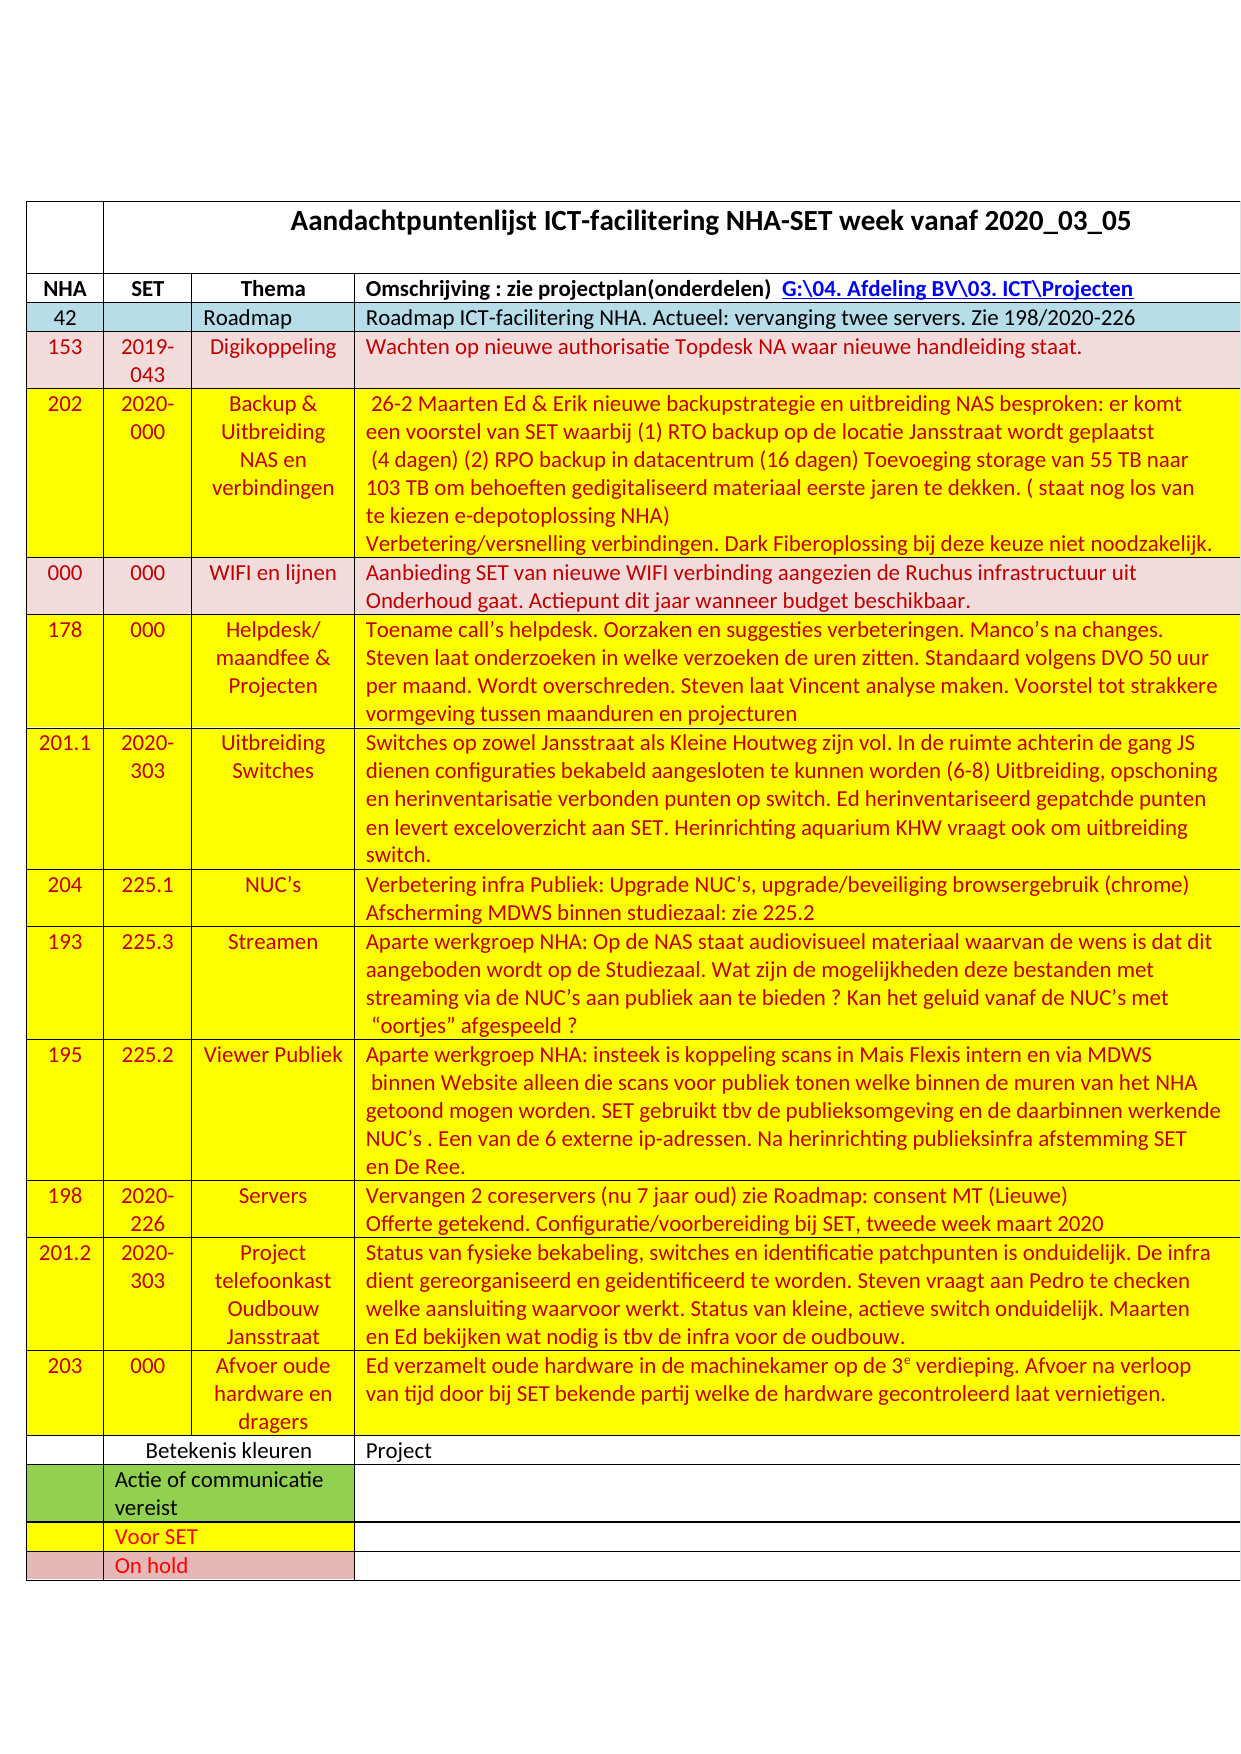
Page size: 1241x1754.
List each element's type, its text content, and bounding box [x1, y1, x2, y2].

table_cell 201.1 [27, 729, 103, 869]
table_cell 178 [27, 615, 103, 727]
table_cell Viewer Publiek [192, 1040, 354, 1180]
table_cell 2020- 303 [104, 1238, 191, 1350]
table_cell Switches op zowel Jansstraat als Kleine Houtweg zijn vol. In de ruimte achterin de gang JS dienen configuraties bekabeld aangesloten te kunnen worden (6-8) Uitbreiding, opschoning en herinventarisatie verbonden punten op switch. Ed herinventariseerd gepatchde punten en levert exceloverzicht aan SET. Herinrichting aquarium KHW vraagt ook om uitbreiding switch. [355, 729, 1240, 869]
table_header Aandachtpuntenlijst ICT-facilitering NHA-SET week vanaf 2020_03_05 [104, 202, 1240, 273]
table_cell Streamen [192, 927, 354, 1039]
table_cell Aanbieding SET van nieuwe WIFI verbinding aangezien de Ruchus infrastructuur uit Onderhoud gaat. Actiepunt dit jaar wanneer budget beschikbaar. [355, 558, 1240, 614]
table_cell Uitbreiding Switches [192, 729, 354, 869]
table_cell Toename call’s helpdesk. Oorzaken en suggesties verbeteringen. Manco’s na changes. Steven laat onderzoeken in welke verzoeken de uren zitten. Standaard volgens DVO 50 uur per maand. Wordt overschreden. Steven laat Vincent analyse maken. Voorstel tot strakkere vormgeving tussen maanduren en projecturen [355, 615, 1240, 727]
table_cell 225.1 [104, 870, 191, 926]
table_cell Wachten op nieuwe authorisatie Topdesk NA waar nieuwe handleiding staat. [355, 332, 1240, 388]
table_cell Helpdesk/ maandfee & Projecten [192, 615, 354, 727]
table_cell 42 [27, 303, 103, 331]
table_cell Thema [192, 274, 354, 302]
table_cell On hold [104, 1552, 354, 1579]
table_cell Roadmap [192, 303, 354, 331]
table_cell 201.2 [27, 1238, 103, 1350]
table_cell Servers [192, 1181, 354, 1237]
table_cell Betekenis kleuren [104, 1436, 354, 1464]
table_cell NUC’s [192, 870, 354, 926]
table_cell Afvoer oude hardware en dragers [192, 1351, 354, 1435]
table_cell Vervangen 2 coreservers (nu 7 jaar oud) zie Roadmap: consent MT (Lieuwe) Offerte getekend. Configuratie/voorbereiding bij SET, tweede week maart 2020 [355, 1181, 1240, 1237]
table_header [27, 202, 103, 273]
table_cell 000 [104, 1351, 191, 1435]
table_cell Voor SET [104, 1523, 354, 1551]
table_cell 202 [27, 389, 103, 557]
table_cell Omschrijving : zie projectplan(onderdelen) G:\04. Afdeling BV\03. ICT\Projecten [355, 274, 1240, 302]
table_cell 2020- 303 [104, 729, 191, 869]
table_cell [355, 1465, 1240, 1521]
table_cell Aparte werkgroep NHA: insteek is koppeling scans in Mais Flexis intern en via MDWS binnen Website alleen die scans voor publiek tonen welke binnen de muren van het NHA getoond mogen worden. SET gebruikt tbv de publieksomgeving en de daarbinnen werkende NUC’s . Een van de 6 externe ip-adressen. Na herinrichting publieksinfra afstemming SET en De Ree. [355, 1040, 1240, 1180]
table_cell [27, 1552, 103, 1579]
table_cell [355, 1552, 1240, 1579]
table_cell 203 [27, 1351, 103, 1435]
table_cell 2020- 226 [104, 1181, 191, 1237]
table_cell SET [104, 274, 191, 302]
table_cell Status van fysieke bekabeling, switches en identificatie patchpunten is onduidelijk. De infra dient gereorganiseerd en geidentificeerd te worden. Steven vraagt aan Pedro te checken welke aansluiting waarvoor werkt. Status van kleine, actieve switch onduidelijk. Maarten en Ed bekijken wat nodig is tbv de infra voor de oudbouw. [355, 1238, 1240, 1350]
table_cell Aparte werkgroep NHA: Op de NAS staat audiovisueel materiaal waarvan de wens is dat dit aangeboden wordt op de Studiezaal. Wat zijn de mogelijkheden deze bestanden met streaming via de NUC’s aan publiek aan te bieden ? Kan het geluid vanaf de NUC’s met “oortjes” afgespeeld ? [355, 927, 1240, 1039]
table_cell 204 [27, 870, 103, 926]
table_cell Backup & Uitbreiding NAS en verbindingen [192, 389, 354, 557]
table_cell 26-2 Maarten Ed & Erik nieuwe backupstrategie en uitbreiding NAS besproken: er komt een voorstel van SET waarbij (1) RTO backup op de locatie Jansstraat wordt geplaatst (4 dagen) (2) RPO backup in datacentrum (16 dagen) Toevoeging storage van 55 TB naar 103 TB om behoeften gedigitaliseerd materiaal eerste jaren te dekken. ( staat nog los van te kiezen e-depotoplossing NHA) Verbetering/versnelling verbindingen. Dark Fiberoplossing bij deze keuze niet noodzakelijk. [355, 389, 1240, 557]
table_cell 2019-043 [104, 332, 191, 388]
table_cell [104, 303, 191, 331]
table_cell 2020- 000 [104, 389, 191, 557]
table_cell NHA [27, 274, 103, 302]
table_cell [27, 1436, 103, 1464]
table_cell 225.3 [104, 927, 191, 1039]
table_cell Ed verzamelt oude hardware in de machinekamer op de 3e verdieping. Afvoer na verloop van tijd door bij SET bekende partij welke de hardware gecontroleerd laat vernietigen. [355, 1351, 1240, 1435]
table_cell Verbetering infra Publiek: Upgrade NUC’s, upgrade/beveiliging browsergebruik (chrome) Afscherming MDWS binnen studiezaal: zie 225.2 [355, 870, 1240, 926]
table_cell [355, 1523, 1240, 1551]
table_cell 198 [27, 1181, 103, 1237]
table_cell 000 [104, 558, 191, 614]
table_cell Actie of communicatie vereist [104, 1465, 354, 1521]
table_cell 225.2 [104, 1040, 191, 1180]
table_cell 195 [27, 1040, 103, 1180]
table_cell Roadmap ICT-facilitering NHA. Actueel: vervanging twee servers. Zie 198/2020-226 [355, 303, 1240, 331]
table_cell [27, 1523, 103, 1551]
table_cell WIFI en lijnen [192, 558, 354, 614]
table_cell Digikoppeling [192, 332, 354, 388]
table_cell 000 [104, 615, 191, 727]
table_cell 193 [27, 927, 103, 1039]
table_cell [27, 1465, 103, 1521]
table_cell Project telefoonkast Oudbouw Jansstraat [192, 1238, 354, 1350]
table_cell 000 [27, 558, 103, 614]
table_cell Project [355, 1436, 1240, 1464]
table_cell 153 [27, 332, 103, 388]
